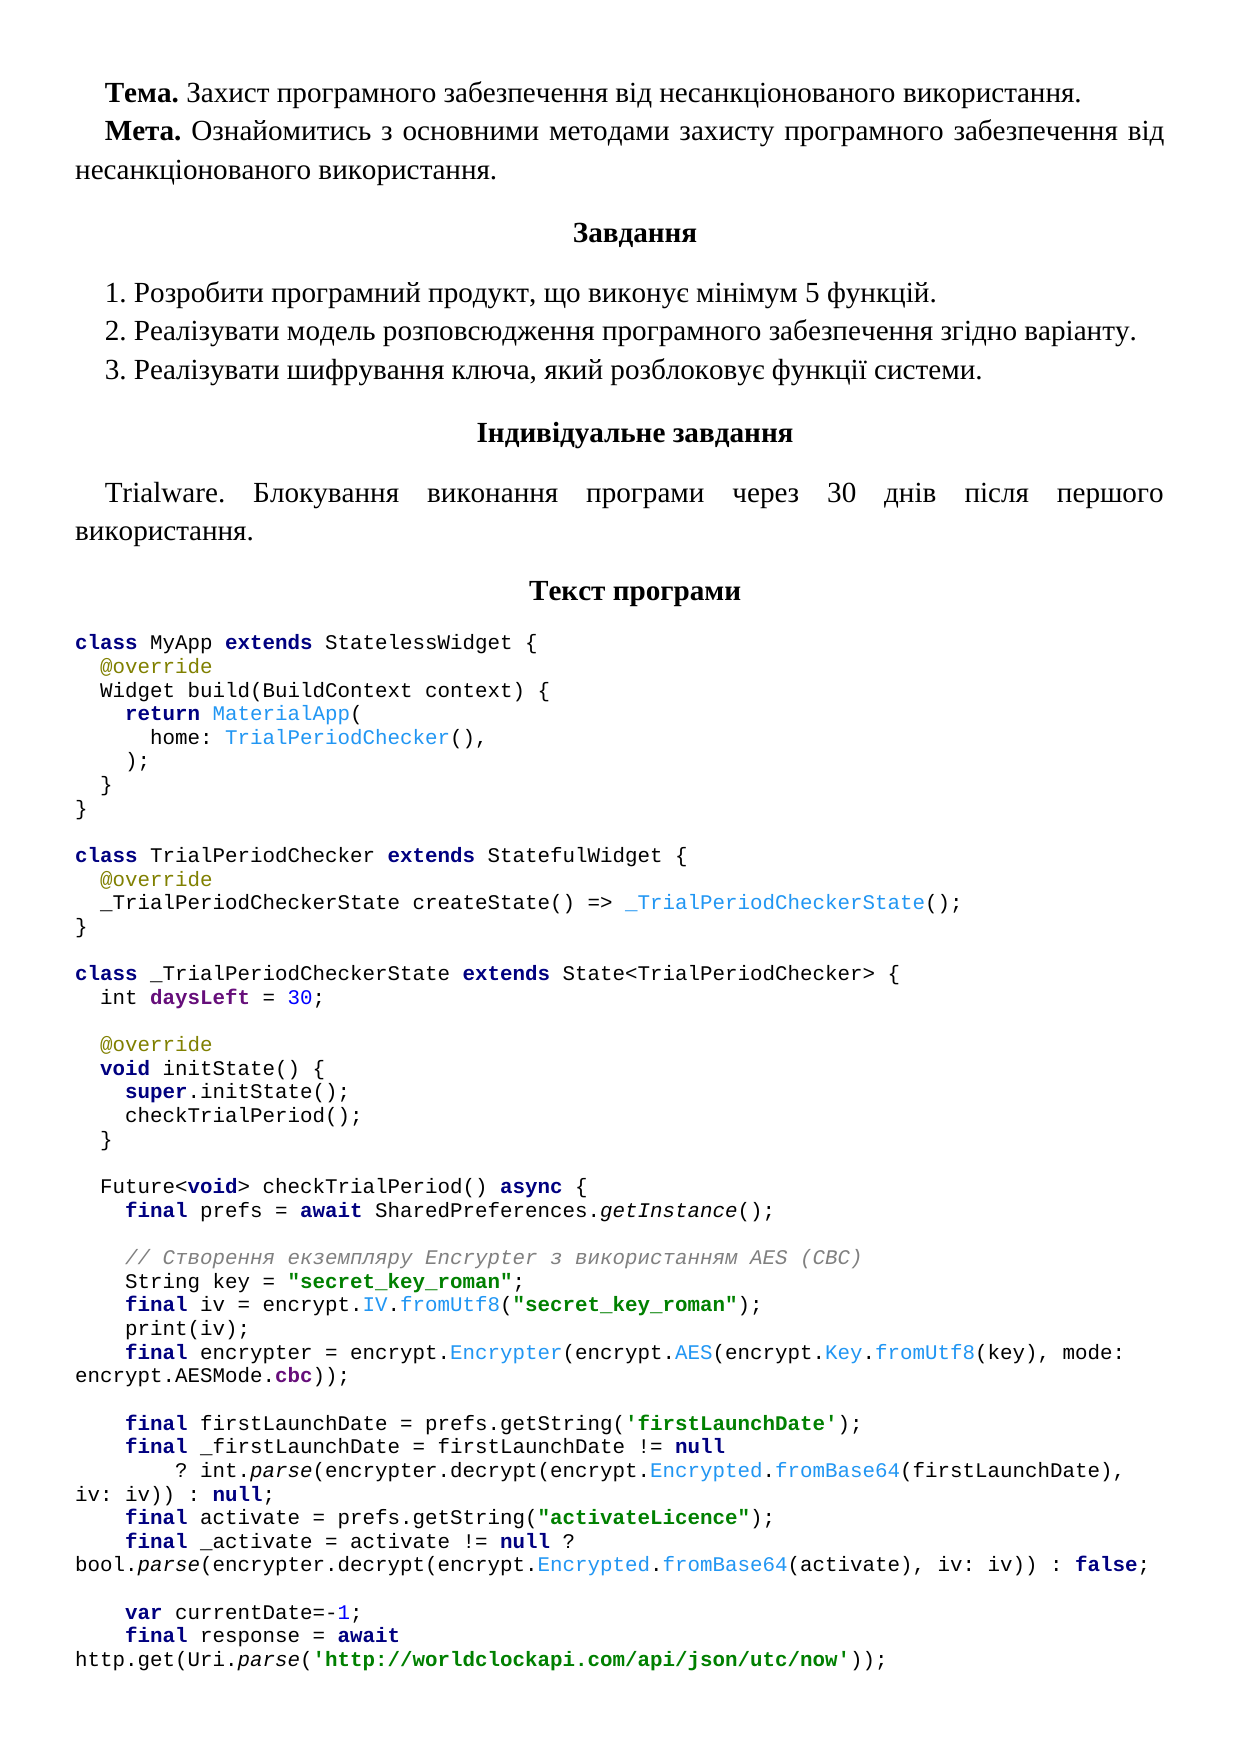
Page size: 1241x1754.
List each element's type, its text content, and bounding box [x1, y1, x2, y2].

text Текст програми [75, 573, 1165, 606]
text 3. Реалізувати шифрування ключа, який розблоковує функції системи. [75, 352, 1165, 386]
text 2. Реалізувати модель розповсюдження програмного забезпечення згідно варіанту. [75, 313, 1165, 347]
text 1. Розробити програмний продукт, що виконує мінімум 5 функцій. [75, 275, 1165, 308]
text Індивідуальне завдання [75, 416, 1165, 449]
text Мета. Ознайомитись з основними методами захисту програмного забезпечення від несанкціонованого використання. [75, 113, 1165, 186]
text Завдання [75, 216, 1165, 249]
text Тема. Захист програмного забезпечення від несанкціонованого використання. [75, 75, 1165, 108]
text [75, 632, 1165, 1673]
text Trialwаre. Блокування виконання програми через 30 днів після першого використання. [75, 475, 1165, 547]
